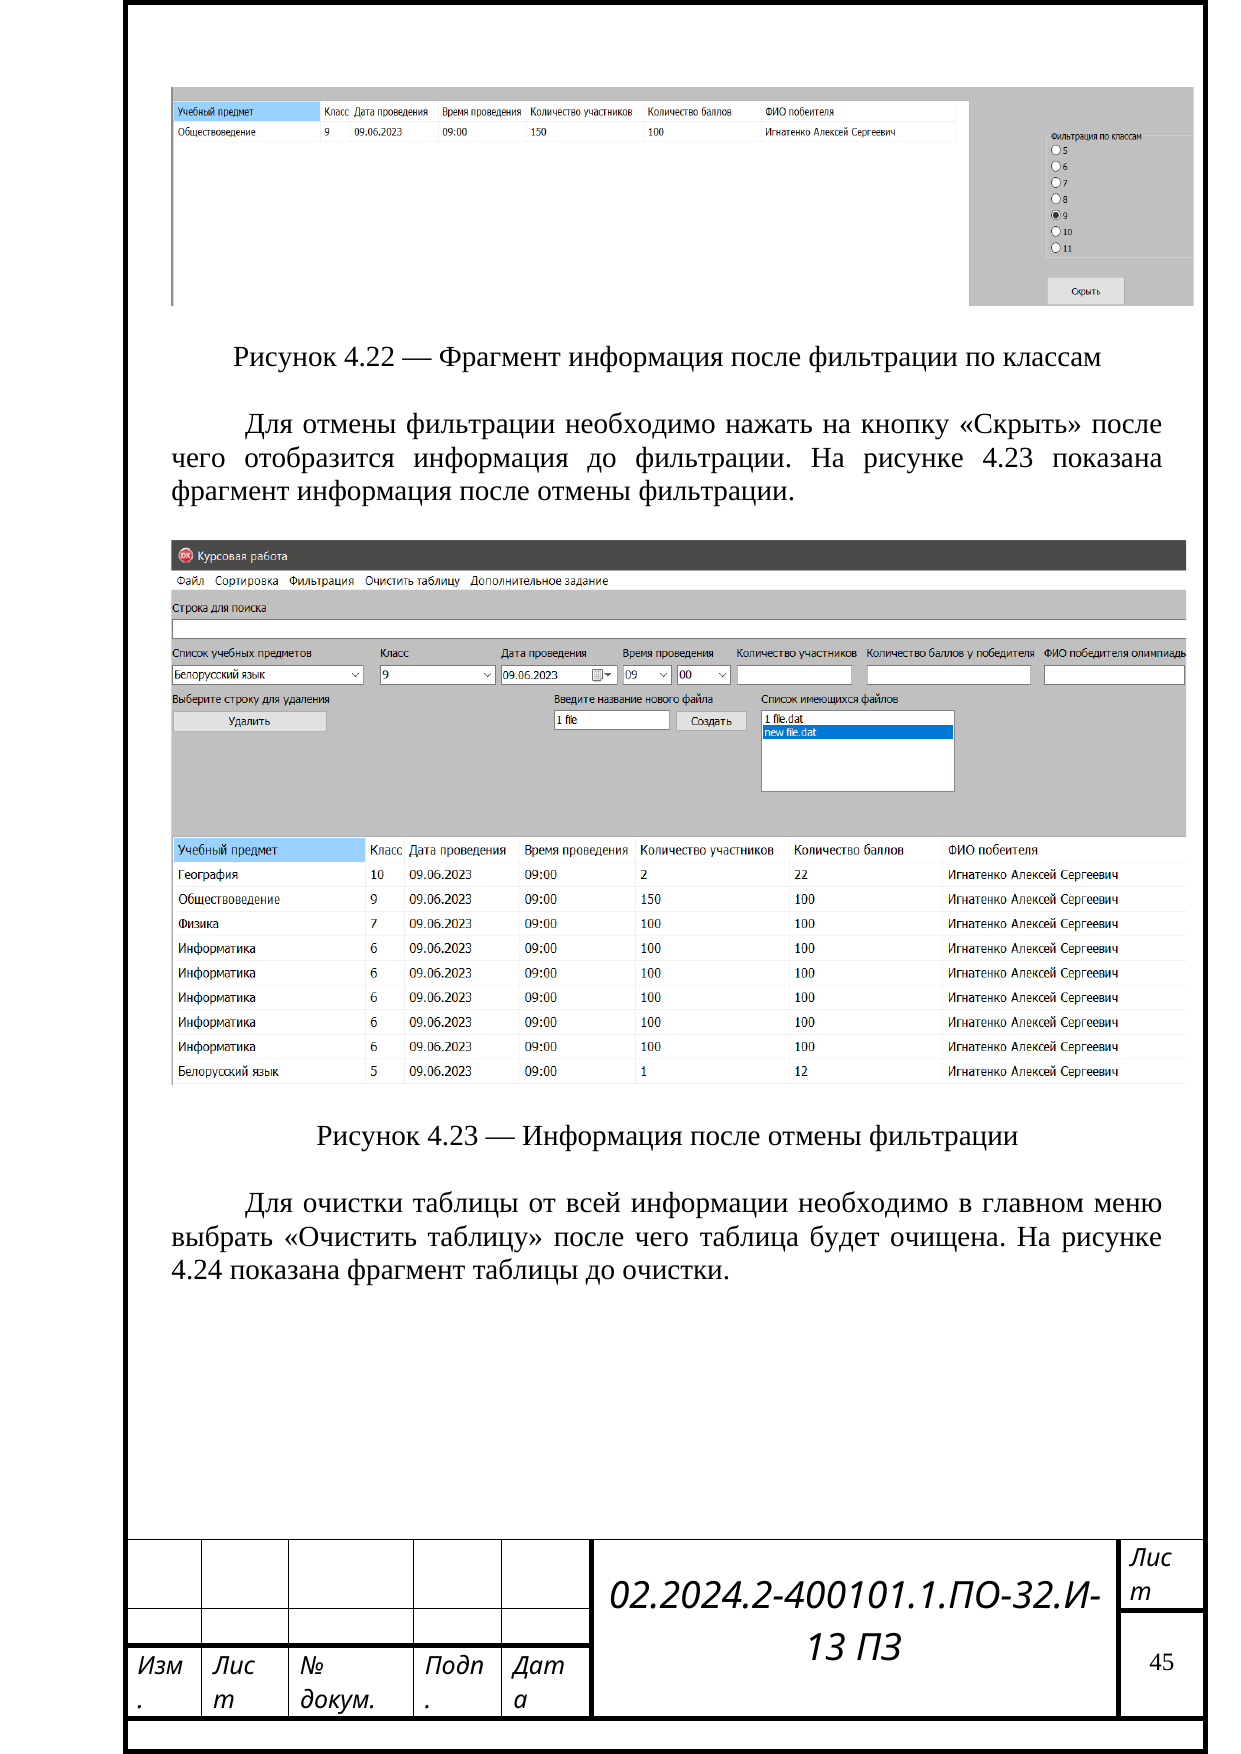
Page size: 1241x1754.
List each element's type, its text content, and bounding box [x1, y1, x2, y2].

text Рисунок 4.23 — Информация после отмены фильтрации [171, 1118, 1163, 1152]
text Для очистки таблицы от всей информации необходимо в главном меню выбрать «Очистить таблицу» после чего таблица будет очищена. На рисунке 4.24 показана фрагмент таблицы до очистки. [171, 1185, 1163, 1286]
picture [171, 540, 1187, 1085]
text Для отмены фильтрации необходимо нажать на кнопку «Скрыть» после чего отобразится информация до фильтрации. На рисунке 4.23 показана фрагмент информация после отмены фильтрации. [171, 406, 1163, 507]
picture [171, 87, 1194, 306]
text Рисунок 4.22 — Фрагмент информация после фильтрации по классам [171, 339, 1163, 373]
